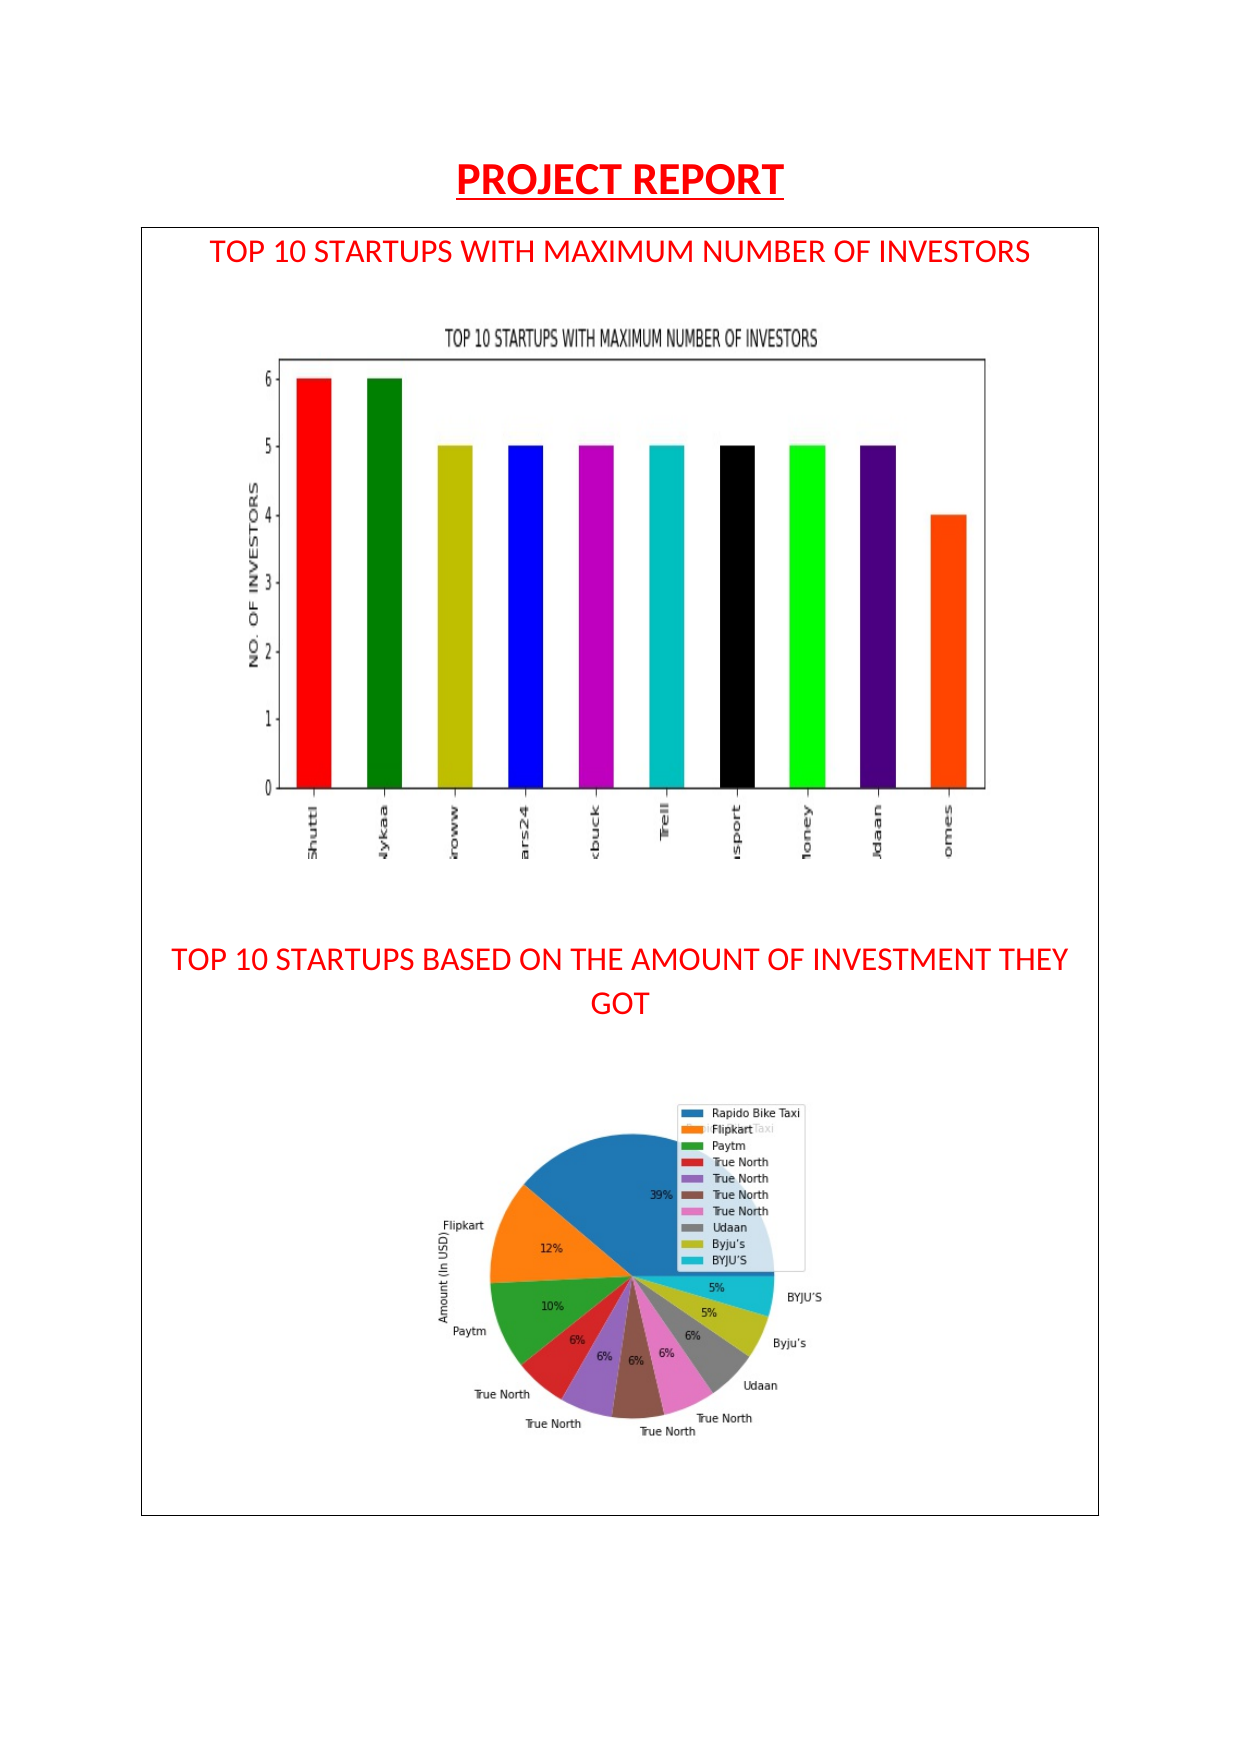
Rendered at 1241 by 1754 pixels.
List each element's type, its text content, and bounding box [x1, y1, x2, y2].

picture [150, 1042, 1091, 1513]
text TOP 10 STARTUPS BASED ON THE AMOUNT OF INVESTMENT THEY GOT [142, 935, 1098, 1023]
text PROJECT REPORT [150, 150, 1090, 206]
picture [165, 290, 1075, 859]
text TOP 10 STARTUPS WITH MAXIMUM NUMBER OF INVESTORS [142, 228, 1098, 271]
